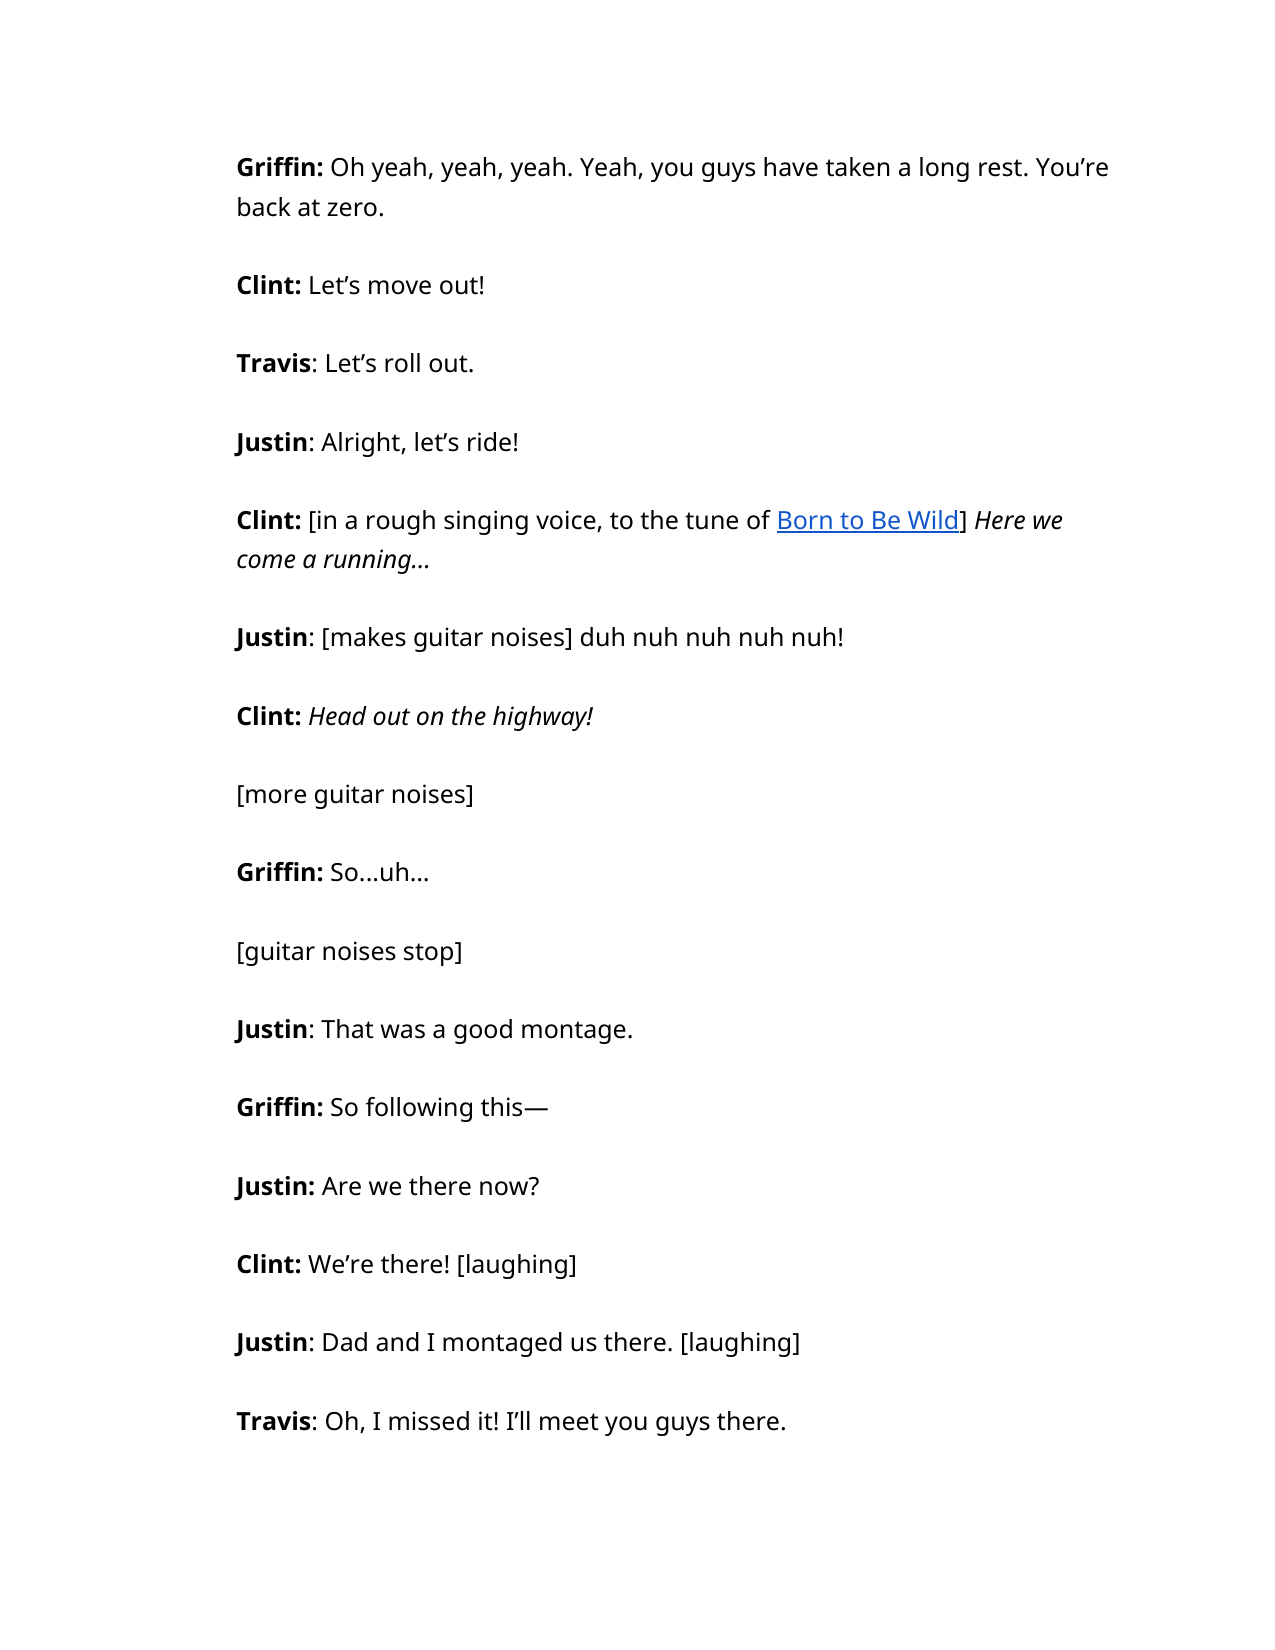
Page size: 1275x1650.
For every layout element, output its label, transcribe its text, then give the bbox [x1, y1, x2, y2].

text Justin: Are we there now? [236, 1168, 1122, 1202]
text Travis: Let’s roll out. [236, 346, 311, 380]
text Clint: Let’s move out! [236, 267, 1122, 302]
text Griffin: So...uh… [236, 855, 1122, 889]
text Clint: [in a rough singing voice, to the tune of Born to Be Wild] Here we come a running... [236, 502, 1122, 576]
text Griffin: Oh yeah, yeah, yeah. Yeah, you guys have taken a long rest. You’re back at zero. [236, 150, 1122, 223]
text Justin: Alright, let’s ride! [236, 424, 1122, 458]
text Justin: [makes guitar noises] duh nuh nuh nuh nuh! [236, 620, 1122, 654]
text Justin: Dad and I montaged us there. [laughing] [236, 1325, 1122, 1359]
text [guitar noises stop] [236, 933, 1122, 967]
text Travis: Oh, I missed it! I’ll meet you guys there. [318, 1403, 1122, 1437]
text Justin: That was a good montage. [236, 1012, 1122, 1046]
text Clint: Head out on the highway! [236, 698, 1122, 732]
text [more guitar noises] [236, 777, 1122, 811]
text Griffin: So following this— [236, 1090, 1122, 1124]
text Clint: We’re there! [laughing] [236, 1247, 1122, 1281]
text Travis: Let’s roll out. [318, 346, 1122, 380]
